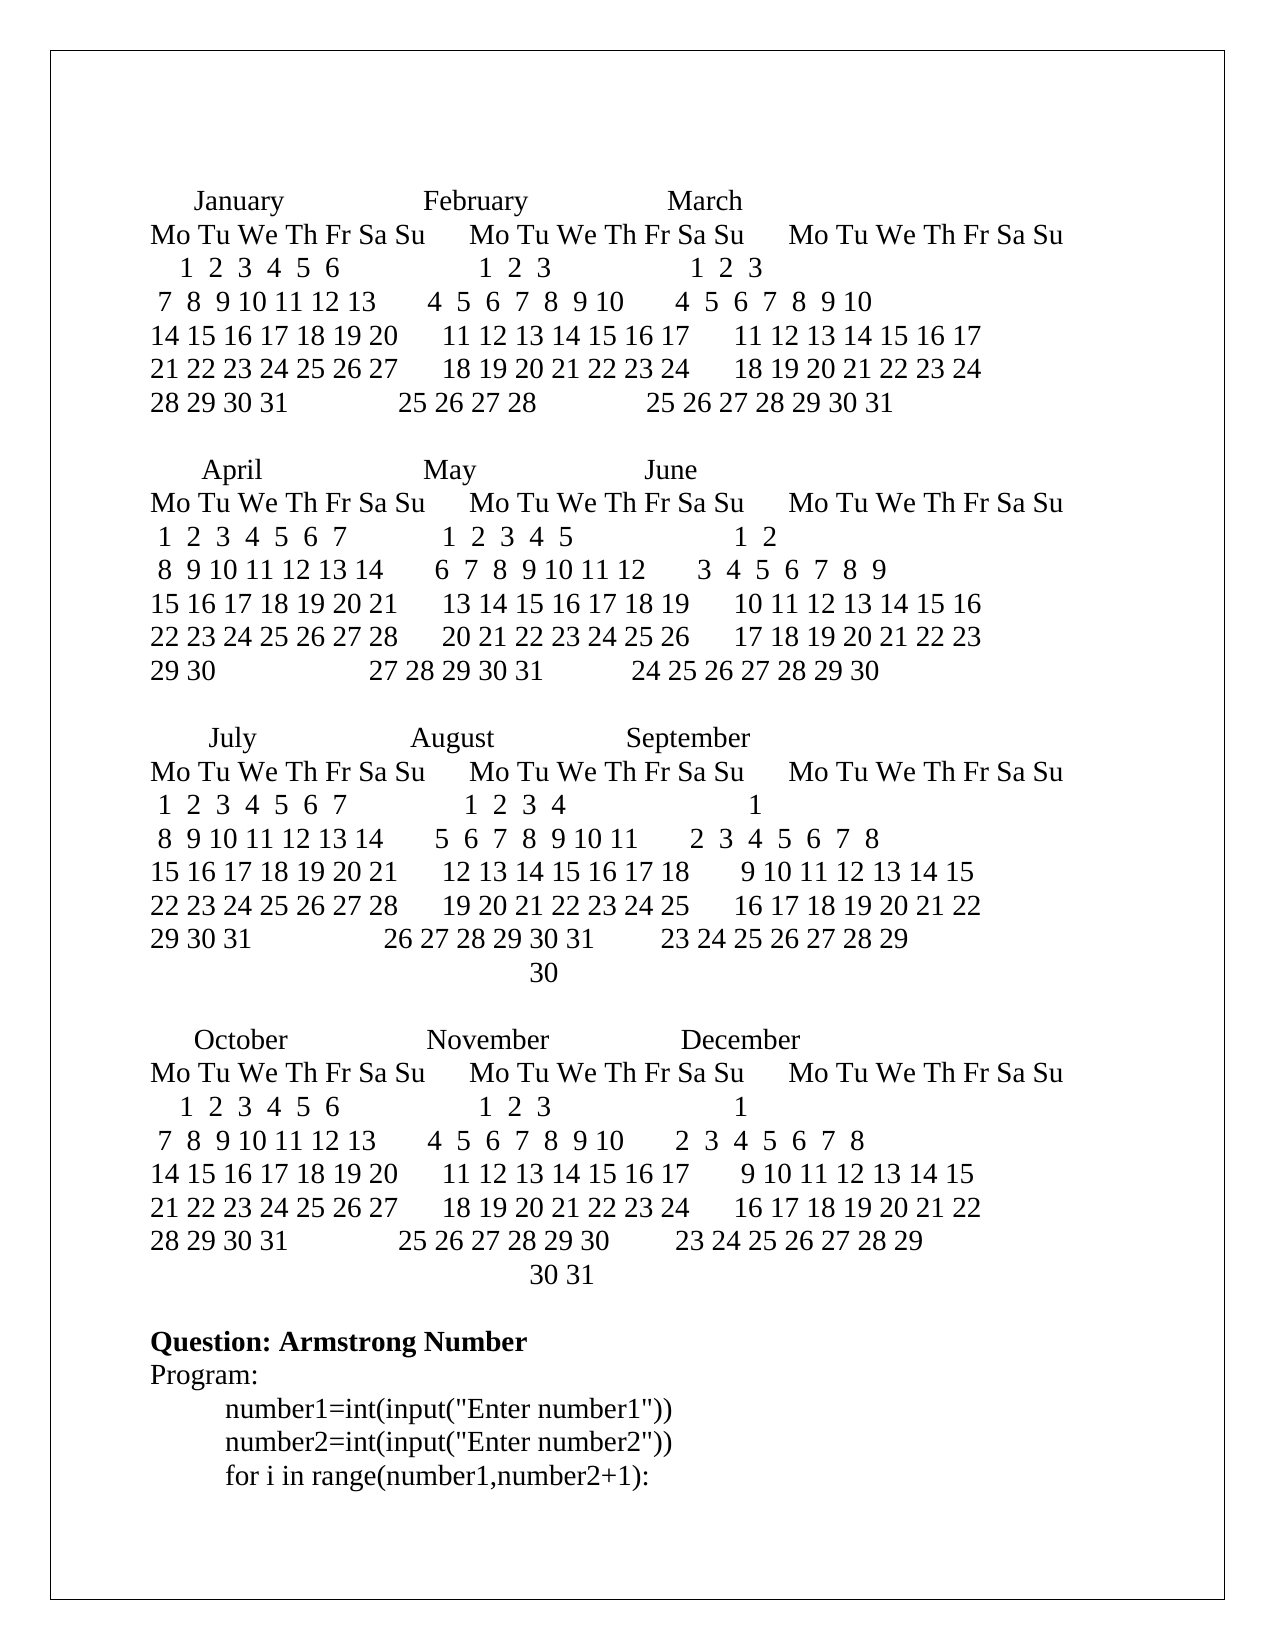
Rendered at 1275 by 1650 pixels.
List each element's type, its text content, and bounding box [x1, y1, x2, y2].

text number2=int(input("Enter number2")) [225, 1424, 1125, 1458]
text Program: [150, 1357, 1125, 1391]
text October November December [150, 1022, 1125, 1056]
text July August September [150, 720, 1125, 754]
text 21 22 23 24 25 26 27 18 19 20 21 22 23 24 18 19 20 21 22 23 24 [150, 351, 1125, 385]
text 29 30 31 26 27 28 29 30 31 23 24 25 26 27 28 29 [150, 921, 1125, 955]
text 30 [150, 955, 1125, 988]
text Mo Tu We Th Fr Sa Su Mo Tu We Th Fr Sa Su Mo Tu We Th Fr Sa Su [150, 217, 1125, 251]
text 14 15 16 17 18 19 20 11 12 13 14 15 16 17 11 12 13 14 15 16 17 [150, 318, 1125, 351]
text 22 23 24 25 26 27 28 19 20 21 22 23 24 25 16 17 18 19 20 21 22 [150, 888, 1125, 921]
text 15 16 17 18 19 20 21 12 13 14 15 16 17 18 9 10 11 12 13 14 15 [150, 854, 1125, 888]
text 22 23 24 25 26 27 28 20 21 22 23 24 25 26 17 18 19 20 21 22 23 [150, 619, 1125, 653]
text Mo Tu We Th Fr Sa Su Mo Tu We Th Fr Sa Su Mo Tu We Th Fr Sa Su [150, 485, 1125, 519]
text 8 9 10 11 12 13 14 5 6 7 8 9 10 11 2 3 4 5 6 7 8 [150, 821, 1125, 854]
text 28 29 30 31 25 26 27 28 25 26 27 28 29 30 31 [150, 385, 1125, 418]
text 15 16 17 18 19 20 21 13 14 15 16 17 18 19 10 11 12 13 14 15 16 [150, 586, 1125, 619]
text Mo Tu We Th Fr Sa Su Mo Tu We Th Fr Sa Su Mo Tu We Th Fr Sa Su [150, 1056, 1125, 1089]
text 21 22 23 24 25 26 27 18 19 20 21 22 23 24 16 17 18 19 20 21 22 [150, 1190, 1125, 1223]
text 28 29 30 31 25 26 27 28 29 30 23 24 25 26 27 28 29 [150, 1223, 1125, 1257]
text Mo Tu We Th Fr Sa Su Mo Tu We Th Fr Sa Su Mo Tu We Th Fr Sa Su [150, 754, 1125, 787]
text 7 8 9 10 11 12 13 4 5 6 7 8 9 10 2 3 4 5 6 7 8 [150, 1123, 1125, 1156]
text 1 2 3 4 5 6 7 1 2 3 4 5 1 2 [150, 519, 1125, 552]
text January February March [150, 183, 1125, 217]
text 1 2 3 4 5 6 7 1 2 3 4 1 [150, 787, 1125, 821]
text for i in range(number1,number2+1): [225, 1458, 1125, 1492]
text Question: Armstrong Number [150, 1324, 1125, 1357]
text 14 15 16 17 18 19 20 11 12 13 14 15 16 17 9 10 11 12 13 14 15 [150, 1156, 1125, 1190]
text 29 30 27 28 29 30 31 24 25 26 27 28 29 30 [150, 653, 1125, 687]
text number1=int(input("Enter number1")) [225, 1391, 1125, 1424]
text April May June [150, 452, 1125, 485]
text 8 9 10 11 12 13 14 6 7 8 9 10 11 12 3 4 5 6 7 8 9 [150, 552, 1125, 586]
text 1 2 3 4 5 6 1 2 3 1 [150, 1089, 1125, 1123]
text 7 8 9 10 11 12 13 4 5 6 7 8 9 10 4 5 6 7 8 9 10 [150, 284, 1125, 318]
text 30 31 [150, 1257, 1125, 1290]
text 1 2 3 4 5 6 1 2 3 1 2 3 [150, 251, 1125, 284]
